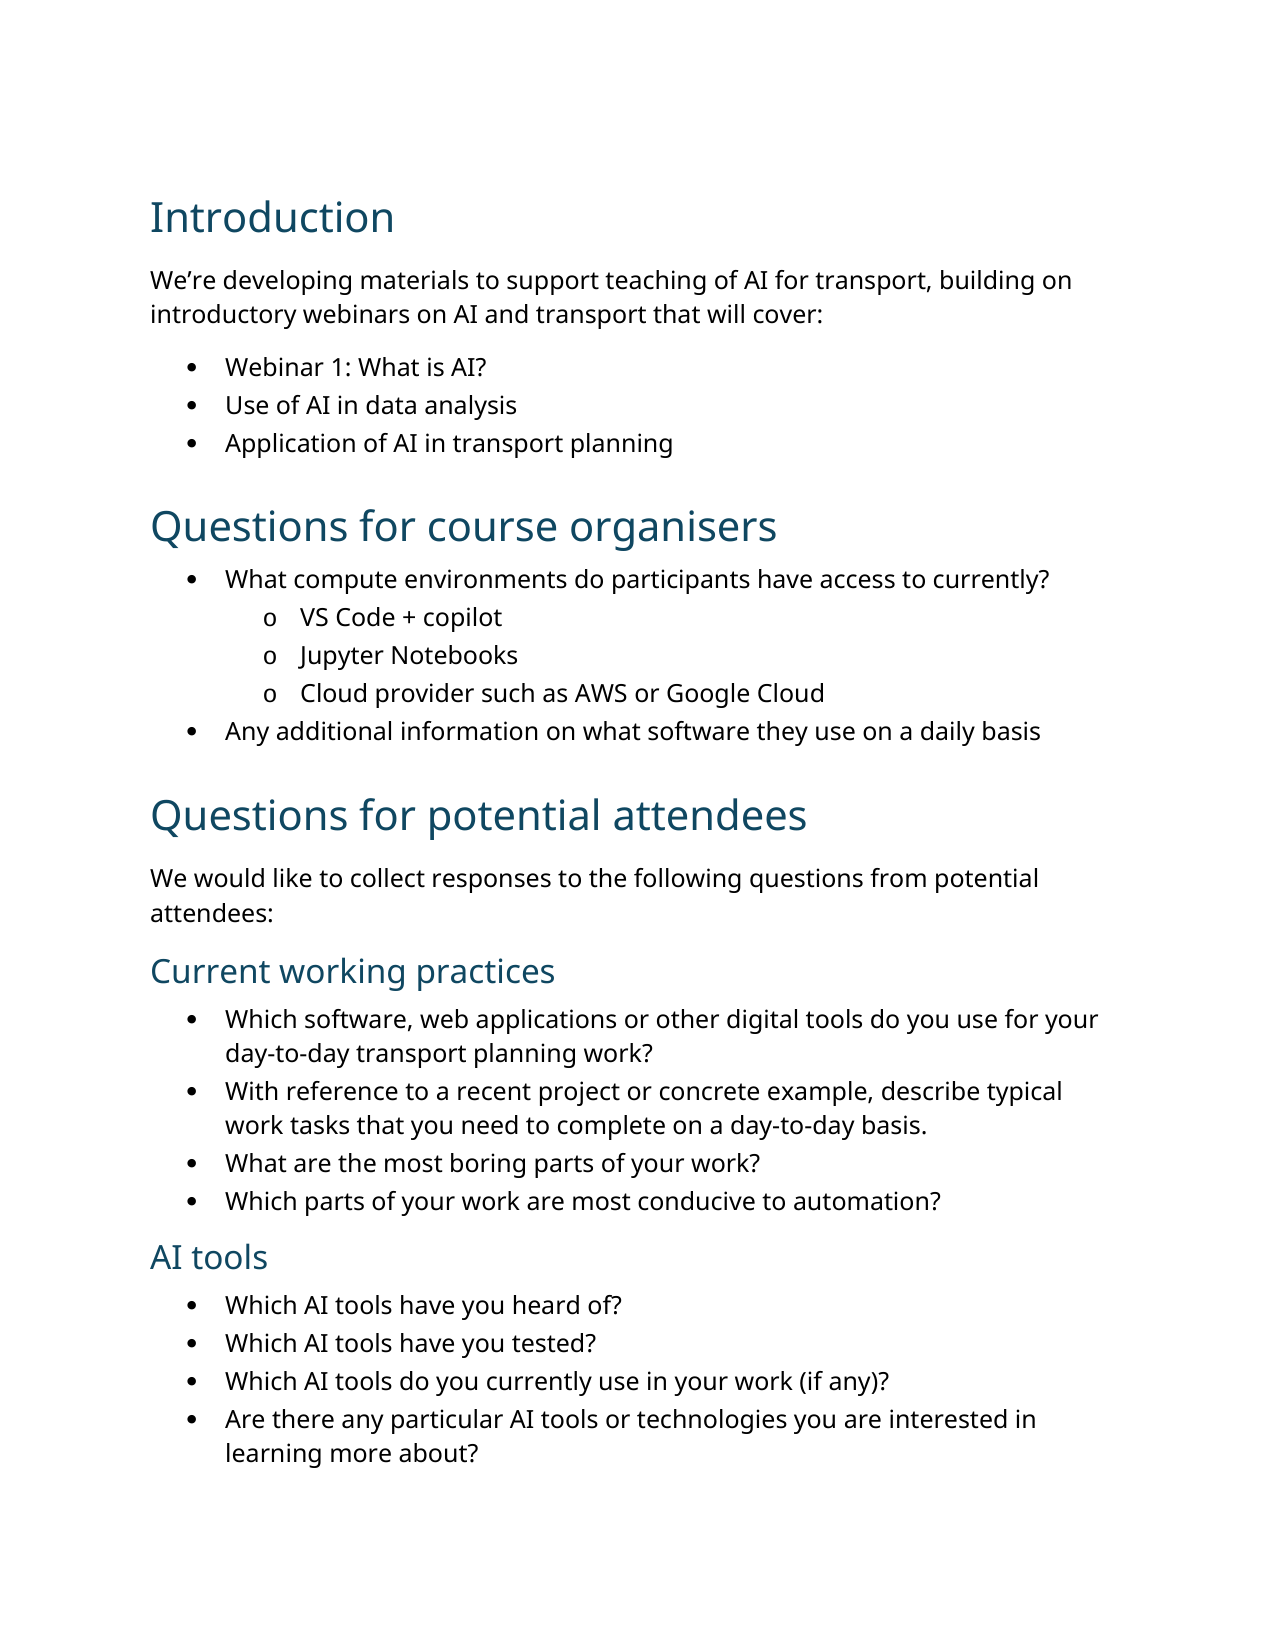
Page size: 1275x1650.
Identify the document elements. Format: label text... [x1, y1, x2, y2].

list What compute environments do participants have access to currently? [187, 562, 1125, 596]
list Webinar 1: What is AI? [187, 350, 1125, 384]
list Any additional information on what software they use on a daily basis [187, 714, 1125, 748]
subtitle Questions for course organisers [150, 497, 1125, 554]
list Use of AI in data analysis [187, 388, 1125, 422]
subtitle Current working practices [150, 948, 1125, 993]
subtitle AI tools [150, 1234, 1125, 1279]
list Application of AI in transport planning [187, 426, 1125, 459]
subtitle Introduction [150, 187, 1125, 244]
list Which parts of your work are most conducive to automation? [187, 1183, 1125, 1217]
list Which AI tools have you heard of? [187, 1288, 1125, 1322]
list Which software, web applications or other digital tools do you use for your day-to-day transport planning work? [187, 1002, 1125, 1070]
list Cloud provider such as AWS or Google Cloud [262, 676, 1125, 710]
list Which AI tools do you currently use in your work (if any)? [187, 1363, 1125, 1397]
list What are the most boring parts of your work? [187, 1146, 1125, 1179]
list With reference to a recent project or concrete example, describe typical work tasks that you need to complete on a day-to-day basis. [187, 1074, 1125, 1142]
list Which AI tools have you tested? [187, 1326, 1125, 1360]
subtitle Questions for potential attendees [150, 786, 1125, 842]
list Jupyter Notebooks [262, 638, 1125, 672]
text We would like to collect responses to the following questions from potential attendees: [150, 861, 1125, 929]
text We’re developing materials to support teaching of AI for transport, building on introductory webinars on AI and transport that will cover: [150, 263, 1125, 331]
list VS Code + copilot [262, 600, 1125, 634]
list Are there any particular AI tools or technologies you are interested in learning more about? [187, 1401, 1125, 1469]
